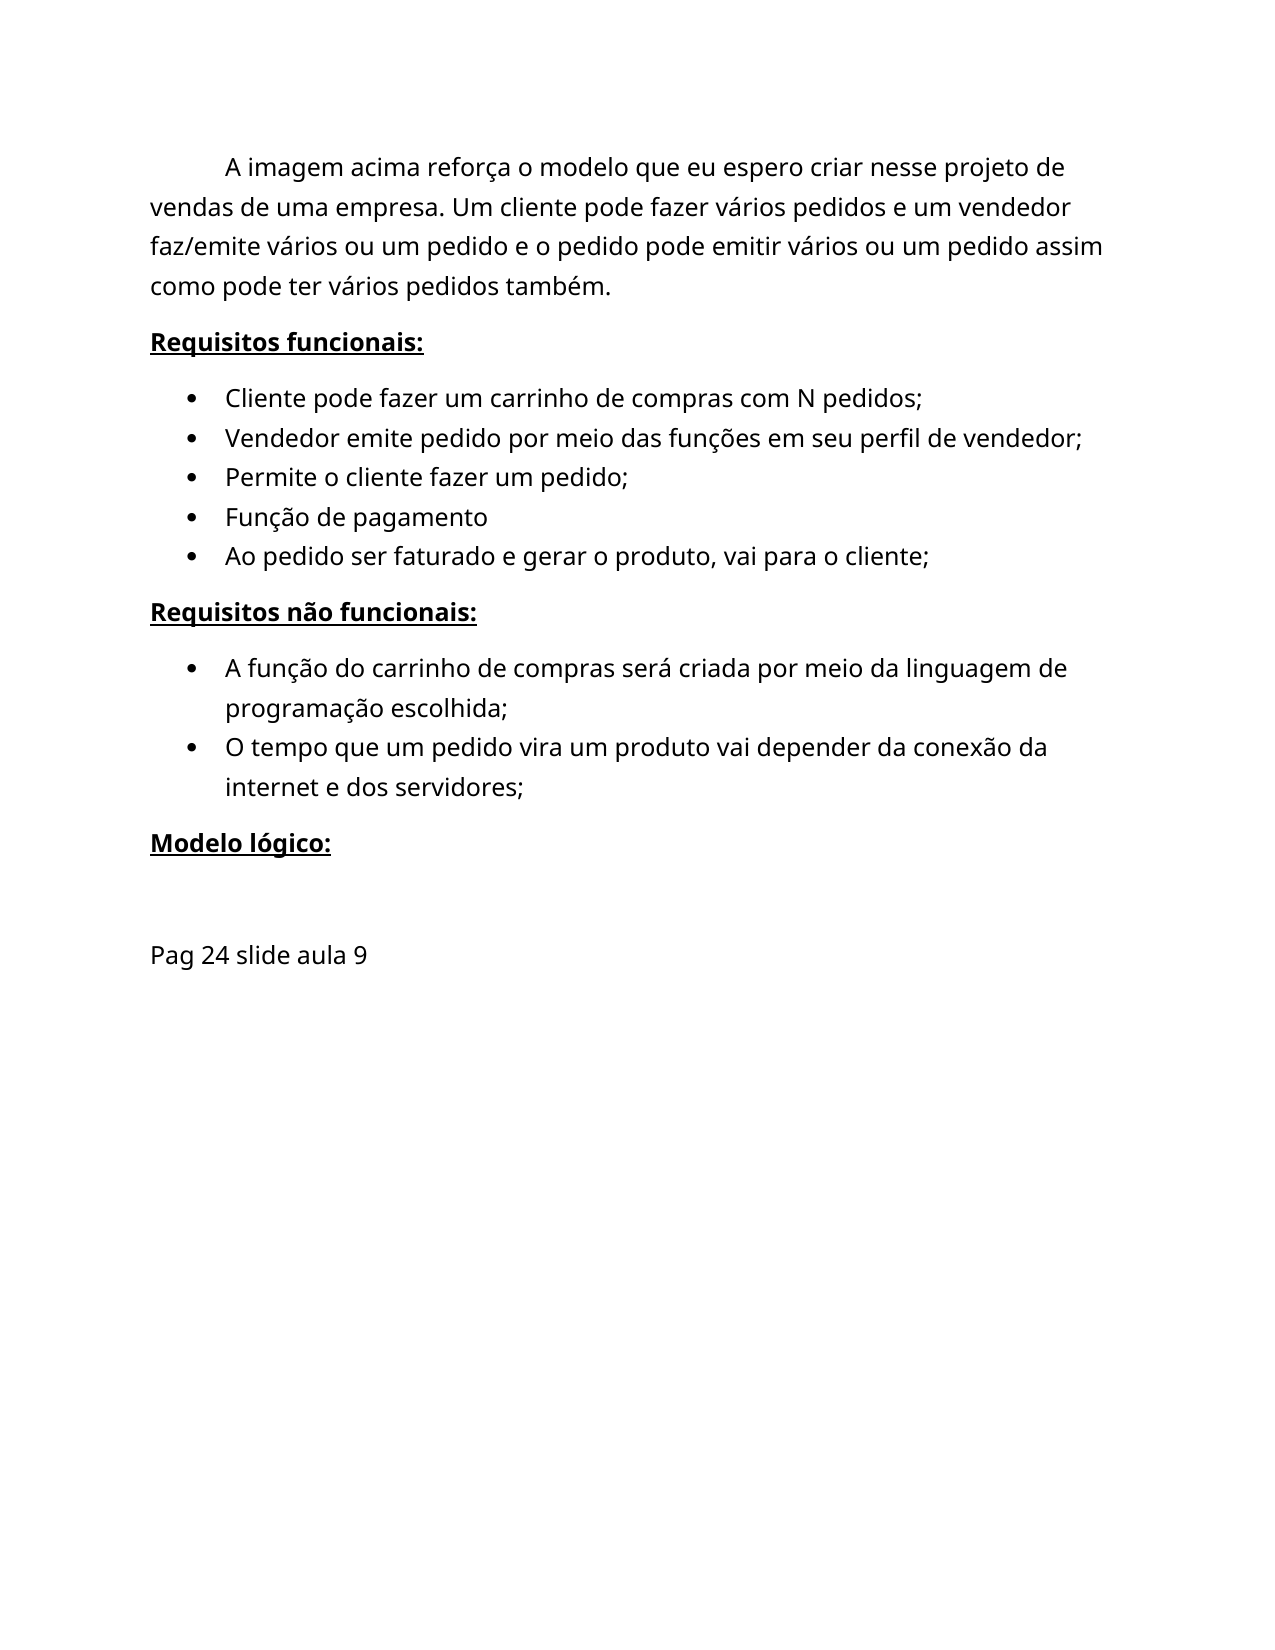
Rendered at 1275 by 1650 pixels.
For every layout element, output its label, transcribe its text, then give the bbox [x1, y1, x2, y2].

text Pag 24 slide aula 9 [150, 938, 1125, 972]
list Vendedor emite pedido por meio das funções em seu perfil de vendedor; [187, 420, 1125, 454]
list O tempo que um pedido vira um produto vai depender da conexão da internet e dos servidores; [187, 730, 1125, 803]
text A imagem acima reforça o modelo que eu espero criar nesse projeto de vendas de uma empresa. Um cliente pode fazer vários pedidos e um vendedor faz/emite vários ou um pedido e o pedido pode emitir vários ou um pedido assim como pode ter vários pedidos também. [150, 150, 1125, 302]
text Requisitos não funcionais: [150, 595, 1125, 629]
list A função do carrinho de compras será criada por meio da linguagem de programação escolhida; [187, 651, 1125, 724]
list Ao pedido ser faturado e gerar o produto, vai para o cliente; [187, 539, 1125, 573]
text Modelo lógico: [150, 826, 1125, 859]
list Cliente pode fazer um carrinho de compras com N pedidos; [187, 381, 1125, 415]
list Permite o cliente fazer um pedido; [187, 460, 1125, 494]
list Função de pagamento [187, 499, 1125, 533]
text Requisitos funcionais: [150, 324, 1125, 359]
